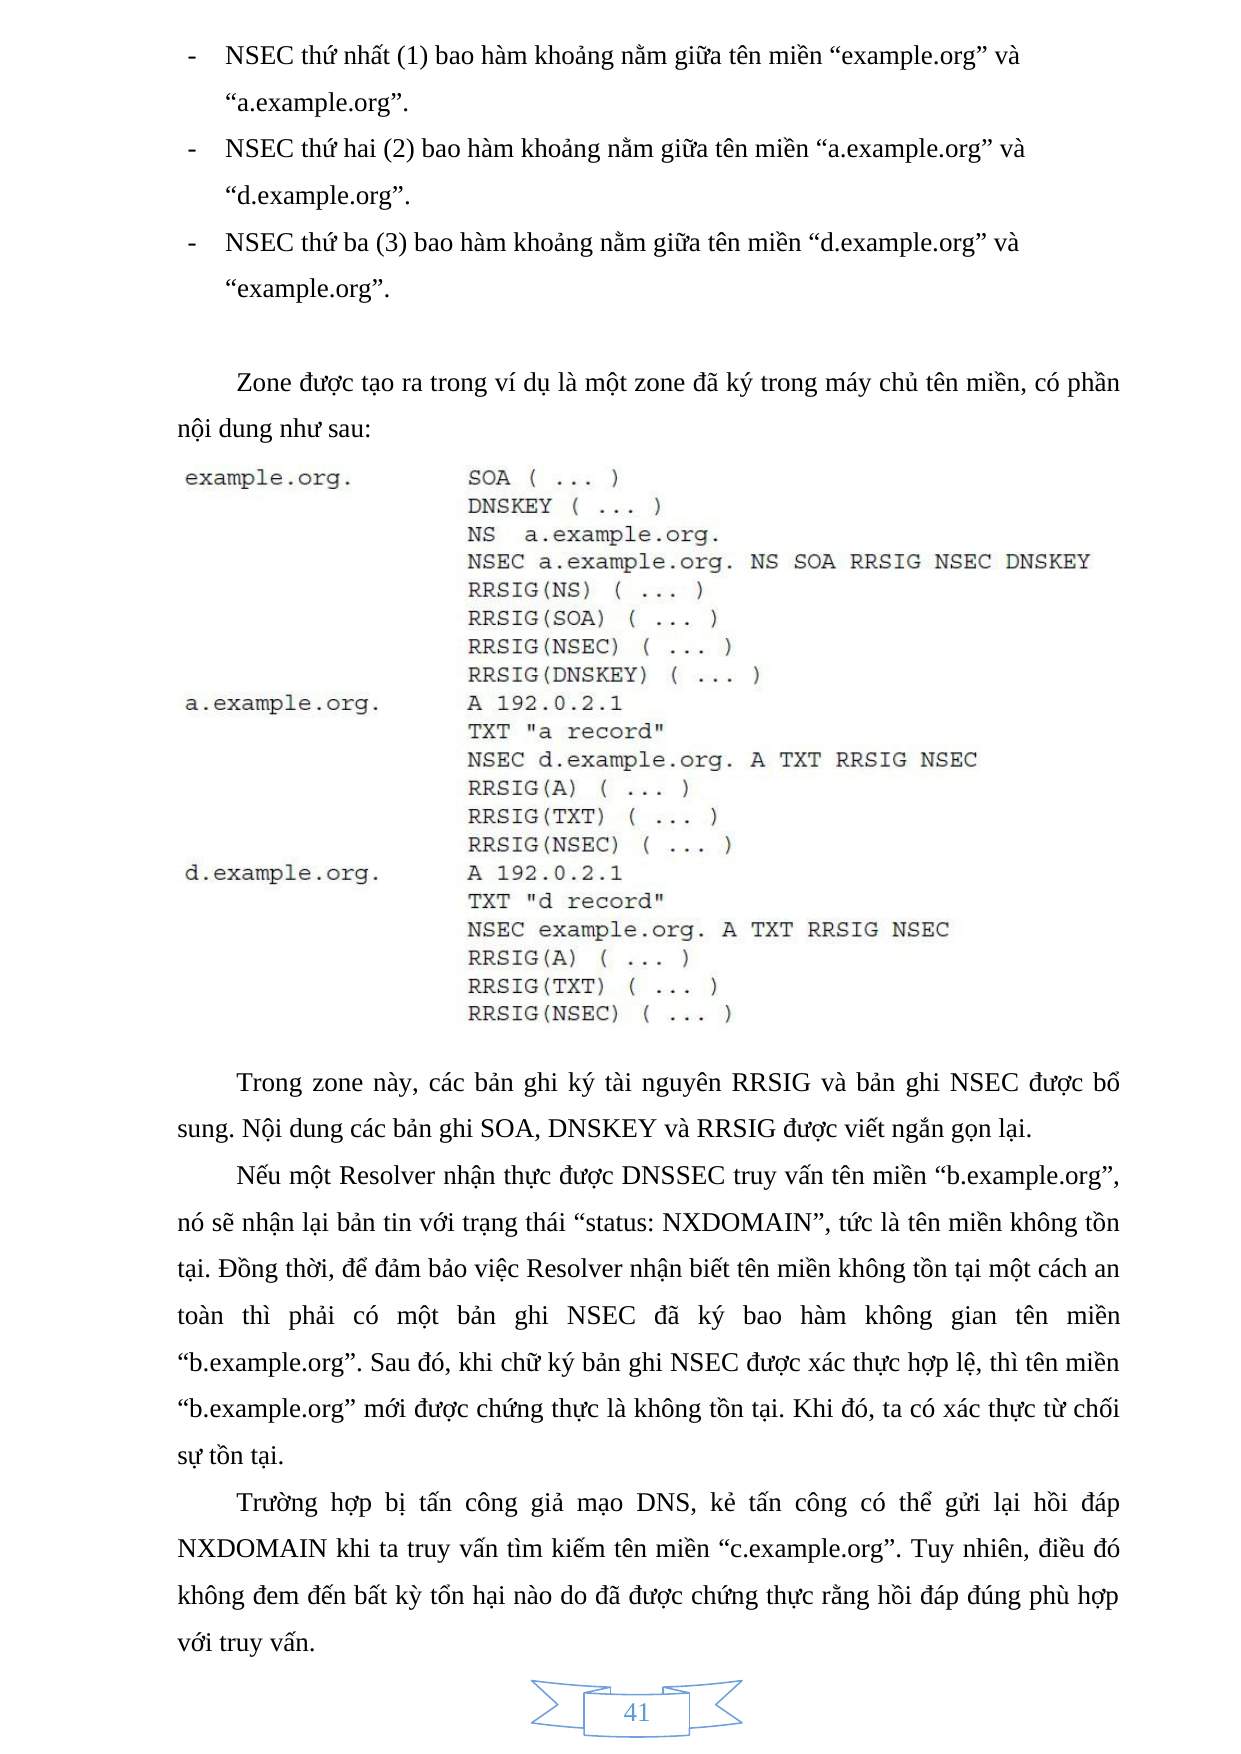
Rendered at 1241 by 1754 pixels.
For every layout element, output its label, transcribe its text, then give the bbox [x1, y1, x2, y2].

text Nếu một Resolver nhận thực được DNSSEC truy vấn tên miền “b.example.org”, nó sẽ nhận lại bản tin với trạng thái “status: NXDOMAIN”, tức là tên miền không tồn tại. Đồng thời, để đảm bảo việc Resolver nhận biết tên miền không tồn tại một cách an toàn thì phải có một bản ghi NSEC đã ký bao hàm không gian tên miền “b.example.org”. Sau đó, khi chữ ký bản ghi NSEC được xác thực hợp lệ, thì tên miền “b.example.org” mới được chứng thực là không tồn tại. Khi đó, ta có xác thực từ chối sự tồn tại. [177, 1159, 1121, 1470]
picture [177, 465, 1094, 1029]
text Trong zone này, các bản ghi ký tài nguyên RRSIG và bản ghi NSEC được bổ sung. Nội dung các bản ghi SOA, DNSKEY và RRSIG được viết ngắn gọn lại. [177, 1066, 1121, 1144]
list NSEC thứ ba (3) bao hàm khoảng nằm giữa tên miền “d.example.org” và “example.org”. [187, 226, 1121, 304]
list NSEC thứ nhất (1) bao hàm khoảng nằm giữa tên miền “example.org” và “a.example.org”. [187, 39, 1121, 117]
text Zone được tạo ra trong ví dụ là một zone đã ký trong máy chủ tên miền, có phần nội dung như sau: [177, 366, 1121, 444]
list NSEC thứ hai (2) bao hàm khoảng nằm giữa tên miền “a.example.org” và “d.example.org”. [187, 132, 1121, 210]
text Trường hợp bị tấn công giả mạo DNS, kẻ tấn công có thể gửi lại hồi đáp NXDOMAIN khi ta truy vấn tìm kiếm tên miền “c.example.org”. Tuy nhiên, điều đó không đem đến bất kỳ tổn hại nào do đã được chứng thực rằng hồi đáp đúng phù hợp với truy vấn. [177, 1486, 1121, 1657]
